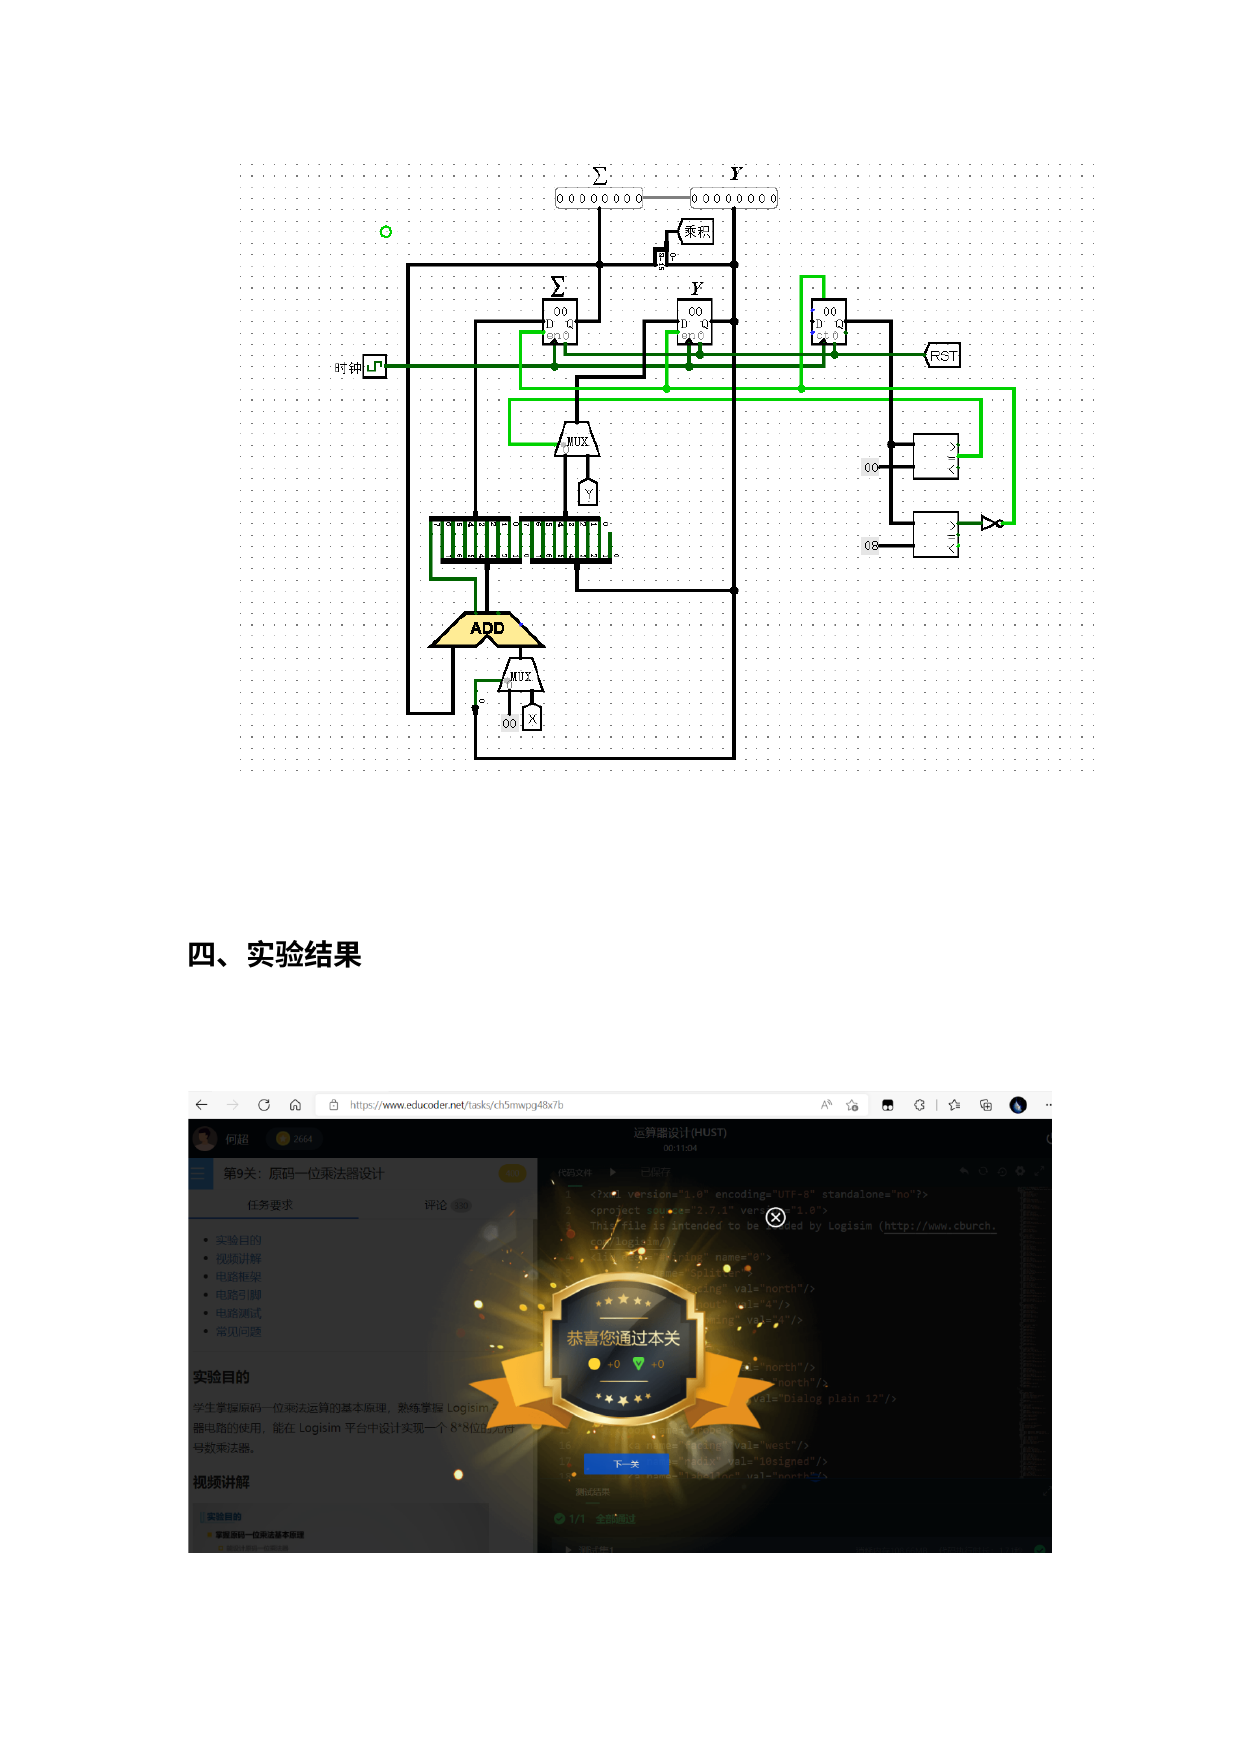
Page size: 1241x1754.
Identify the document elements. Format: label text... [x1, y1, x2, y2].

list 实验结果 [187, 921, 1053, 986]
picture [188, 1091, 1052, 1553]
picture [231, 162, 1097, 776]
